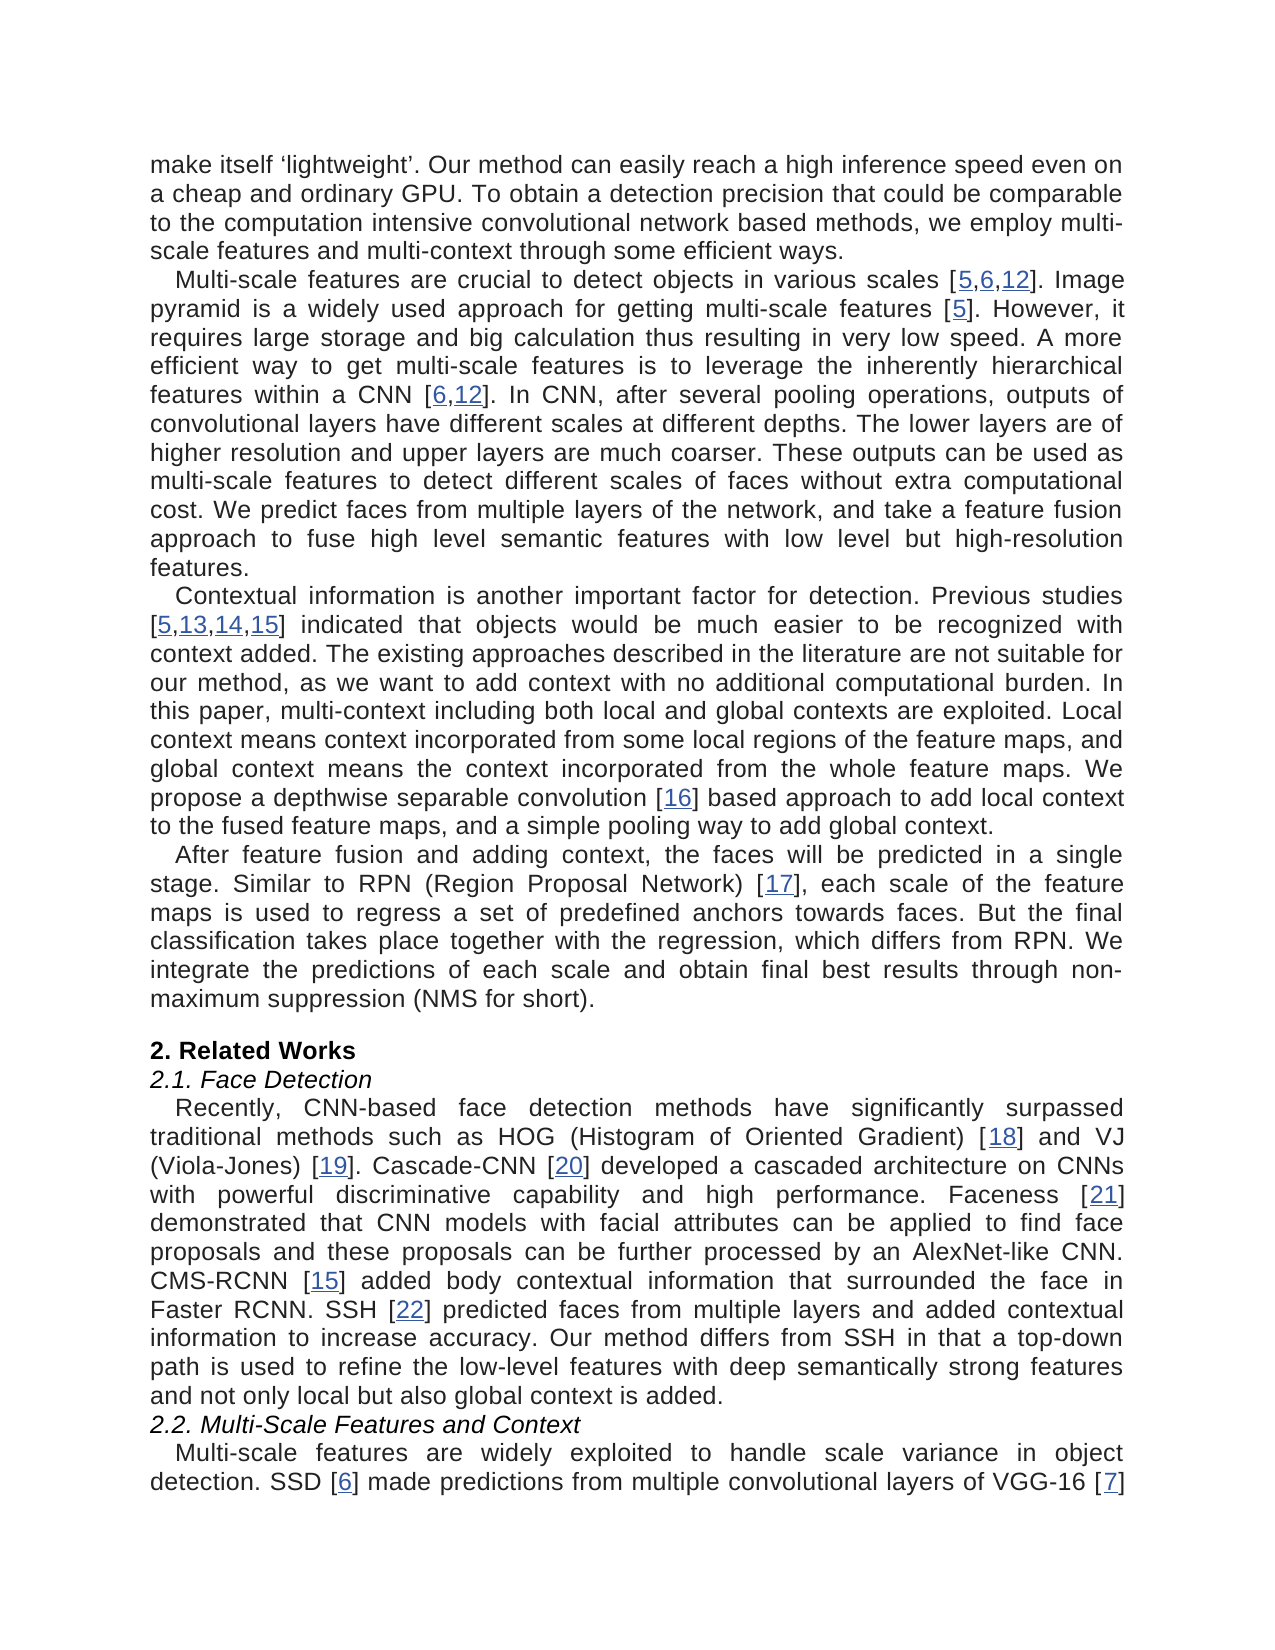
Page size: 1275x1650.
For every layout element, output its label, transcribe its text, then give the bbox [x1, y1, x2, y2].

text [150, 150, 1125, 265]
text 2.1. Face Detection [150, 1065, 1125, 1093]
text Contextual information is another important factor for detection. Previous studies [5,13,14,15] indicated that objects would be much easier to be recognized with context added. The existing approaches described in the literature are not suitable for our method, as we want to add context with no additional computational burden. In this paper, multi-context including both local and global contexts are exploited. Local context means context incorporated from some local regions of the feature maps, and global context means the context incorporated from the whole feature maps. We propose a depthwise separable convolution [16] based approach to add local context to the fused feature maps, and a simple pooling way to add global context. [150, 581, 1125, 840]
text 2. Related Works [150, 1036, 1125, 1065]
text After feature fusion and adding context, the faces will be predicted in a single stage. Similar to RPN (Region Proposal Network) [17], each scale of the feature maps is used to regress a set of predefined anchors towards faces. But the final classification takes place together with the regression, which differs from RPN. We integrate the predictions of each scale and obtain final best results through non-maximum suppression (NMS for short). [150, 840, 1125, 1012]
text Recently, CNN-based face detection methods have significantly surpassed traditional methods such as HOG (Histogram of Oriented Gradient) [18] and VJ (Viola-Jones) [19]. Cascade-CNN [20] developed a cascaded architecture on CNNs with powerful discriminative capability and high performance. Faceness [21] demonstrated that CNN models with facial attributes can be applied to find face proposals and these proposals can be further processed by an AlexNet-like CNN. CMS-RCNN [15] added body contextual information that surrounded the face in Faster RCNN. SSH [22] predicted faces from multiple layers and added contextual information to increase accuracy. Our method differs from SSH in that a top-down path is used to refine the low-level features with deep semantically strong features and not only local but also global context is added. [150, 1093, 1125, 1410]
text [150, 1438, 1125, 1496]
text 2.2. Multi-Scale Features and Context [150, 1410, 1125, 1438]
text Multi-scale features are crucial to detect objects in various scales [5,6,12]. Image pyramid is a widely used approach for getting multi-scale features [5]. However, it requires large storage and big calculation thus resulting in very low speed. A more efficient way to get multi-scale features is to leverage the inherently hierarchical features within a CNN [6,12]. In CNN, after several pooling operations, outputs of convolutional layers have different scales at different depths. The lower layers are of higher resolution and upper layers are much coarser. These outputs can be used as multi-scale features to detect different scales of faces without extra computational cost. We predict faces from multiple layers of the network, and take a feature fusion approach to fuse high level semantic features with low level but high-resolution features. [150, 265, 1125, 581]
